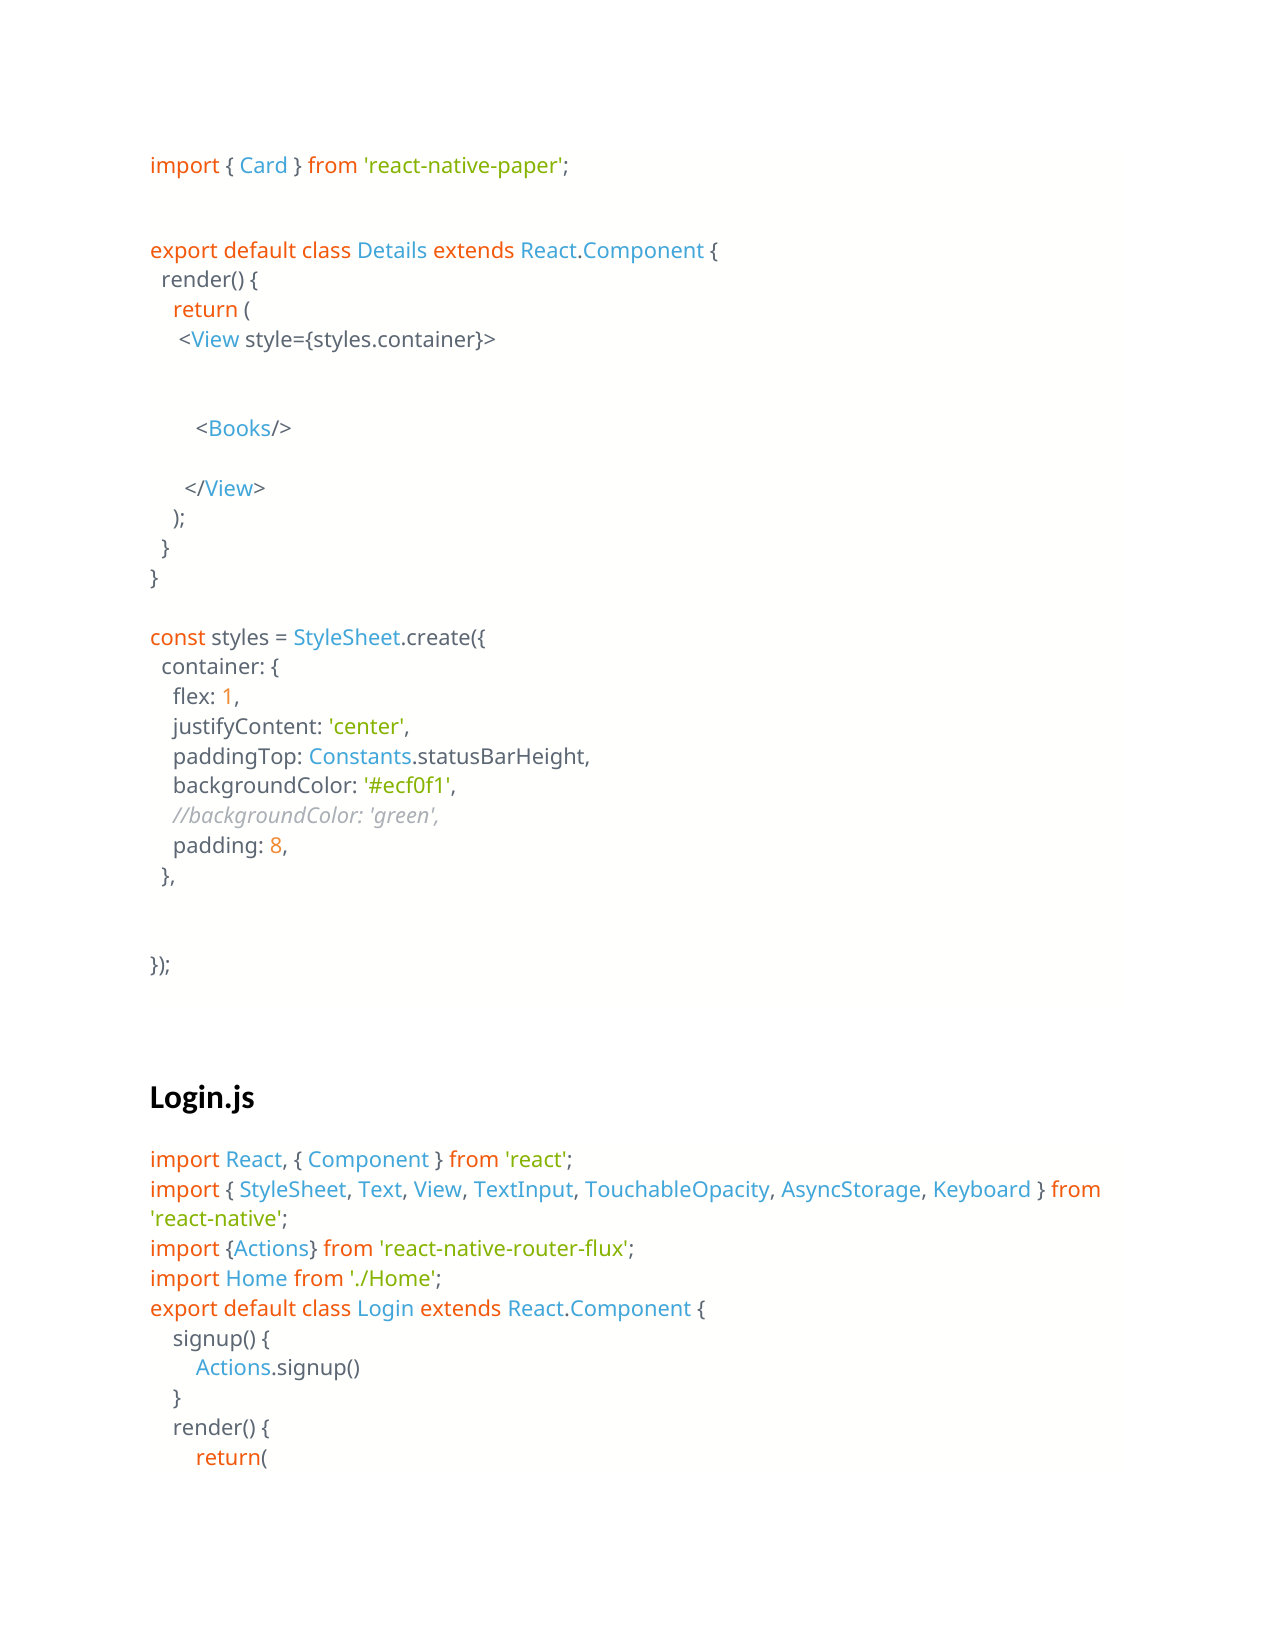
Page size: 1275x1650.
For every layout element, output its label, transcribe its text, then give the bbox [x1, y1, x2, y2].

text //backgroundColor: 'green', [150, 800, 1125, 830]
text import React, { Component } from 'react'; [150, 1144, 1125, 1174]
text }, [150, 860, 1125, 890]
text justifyContent: 'center', [150, 711, 1125, 741]
text signup() { [150, 1323, 1125, 1352]
text </View> [150, 473, 1125, 502]
text paddingTop: Constants.statusBarHeight, [150, 741, 1125, 771]
text <View style={styles.container}> [150, 324, 1125, 354]
text render() { [150, 264, 1125, 294]
text ); [150, 502, 1125, 532]
text }); [150, 949, 1125, 979]
text } [150, 1382, 1125, 1412]
text return( [150, 1442, 1125, 1472]
text container: { [150, 651, 1125, 681]
text } [150, 562, 1125, 592]
text import {Actions} from 'react-native-router-flux'; [150, 1233, 1125, 1263]
text backgroundColor: '#ecf0f1', [150, 771, 1125, 800]
text return ( [150, 294, 1125, 324]
text <Books/> [150, 413, 1125, 443]
text import { StyleSheet, Text, View, TextInput, TouchableOpacity, AsyncStorage, Keyboard } from 'react-native'; [150, 1174, 1125, 1233]
text } [150, 532, 1125, 562]
text render() { [150, 1412, 1125, 1442]
text padding: 8, [150, 830, 1125, 860]
text export default class Login extends React.Component { [150, 1293, 1125, 1323]
text flex: 1, [150, 681, 1125, 711]
text export default class Details extends React.Component { [150, 234, 1125, 264]
text Login.js [150, 1076, 1125, 1117]
text Actions.signup() [150, 1352, 1125, 1382]
text const styles = StyleSheet.create({ [150, 622, 1125, 651]
text import Home from './Home'; [150, 1263, 1125, 1293]
text import { Card } from 'react-native-paper'; [150, 150, 1125, 180]
